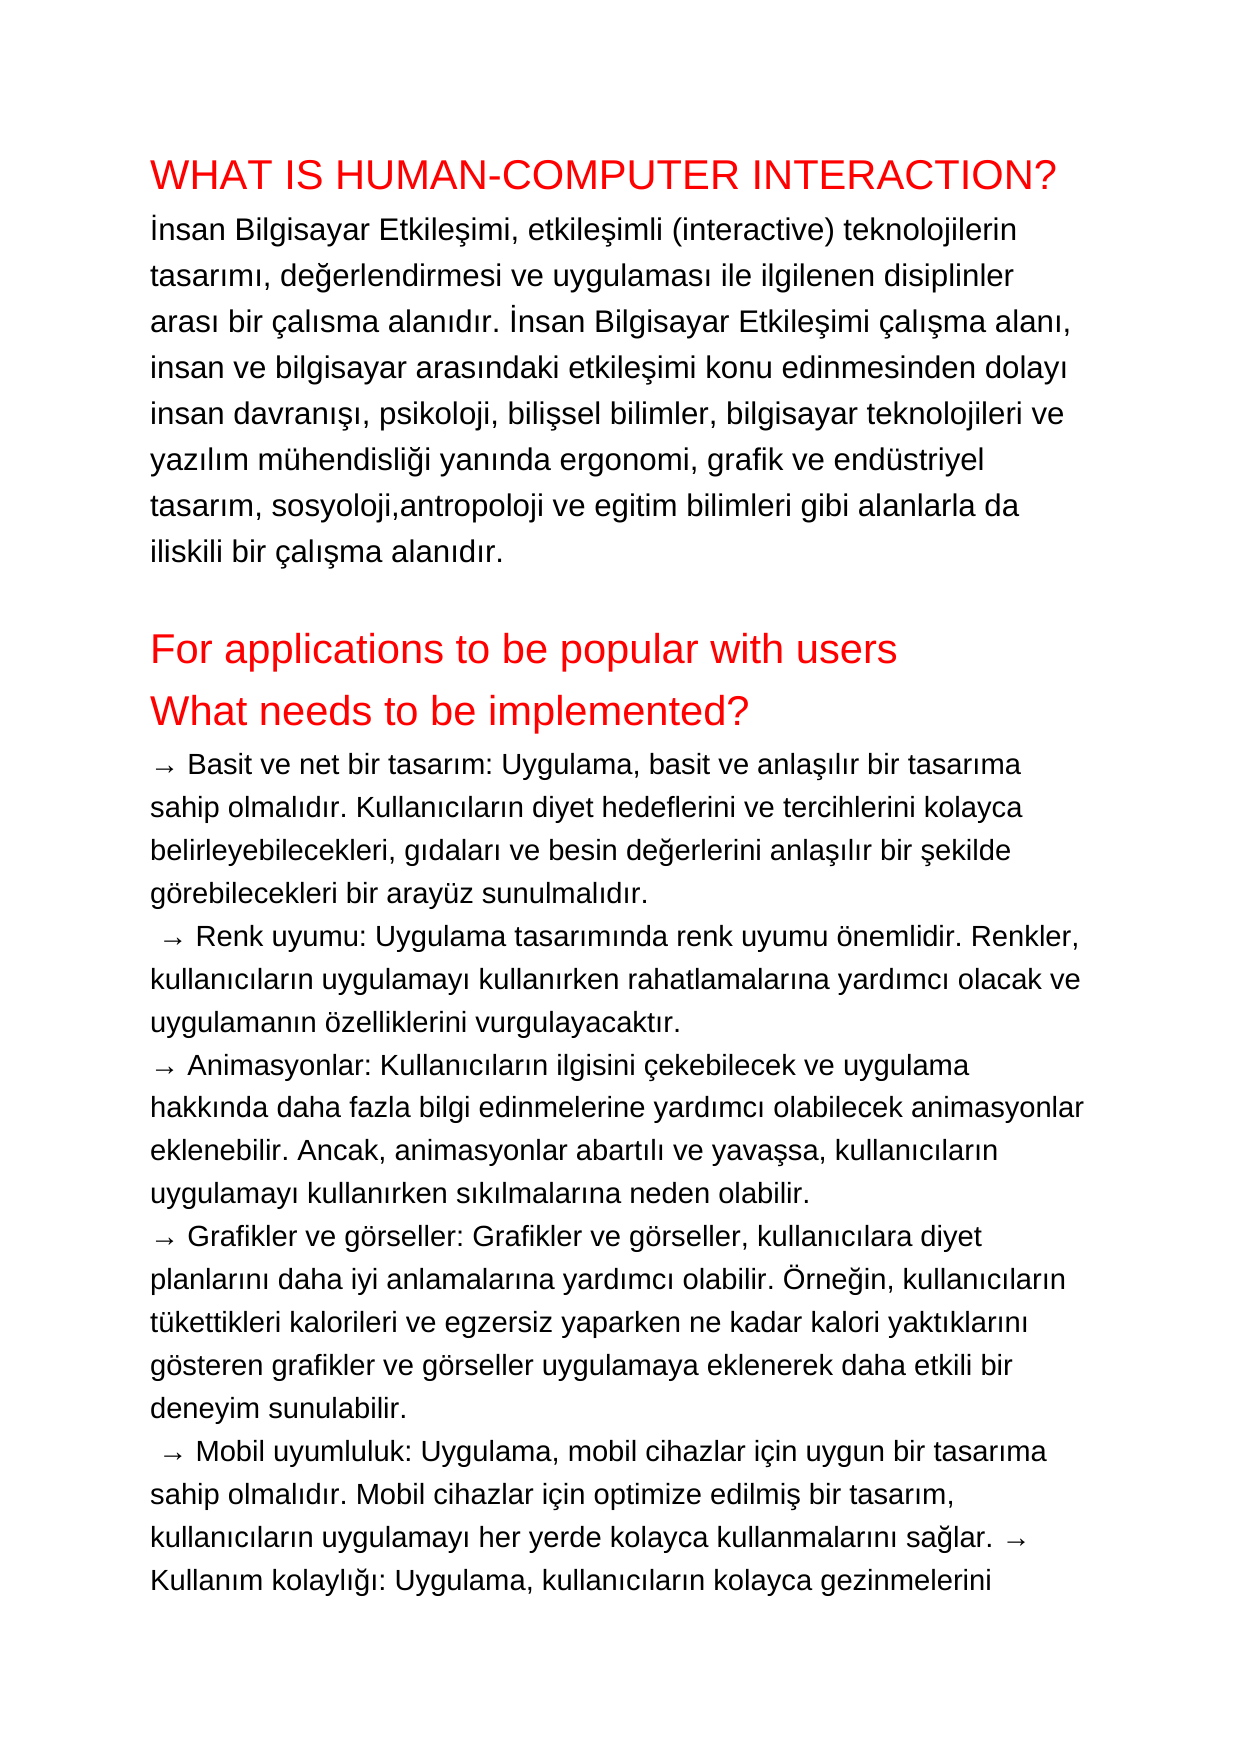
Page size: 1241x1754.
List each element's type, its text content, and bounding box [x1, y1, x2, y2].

text What needs to be implemented? [150, 686, 1090, 734]
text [150, 1434, 1090, 1596]
text → Renk uyumu: Uygulama tasarımında renk uyumu önemlidir. Renkler, kullanıcıların uygulamayı kullanırken rahatlamalarına yardımcı olacak ve uygulamanın özelliklerini vurgulayacaktır. [150, 919, 1090, 1038]
text → Animasyonlar: Kullanıcıların ilgisini çekebilecek ve uygulama hakkında daha fazla bilgi edinmelerine yardımcı olabilecek animasyonlar eklenebilir. Ancak, animasyonlar abartılı ve yavaşsa, kullanıcıların uygulamayı kullanırken sıkılmalarına neden olabilir. [150, 1048, 1090, 1210]
text WHAT IS HUMAN-COMPUTER INTERACTION? [150, 150, 1090, 198]
text → Grafikler ve görseller: Grafikler ve görseller, kullanıcılara diyet planlarını daha iyi anlamalarına yardımcı olabilir. Örneğin, kullanıcıların tükettikleri kalorileri ve egzersiz yaparken ne kadar kalori yaktıklarını gösteren grafikler ve görseller uygulamaya eklenerek daha etkili bir deneyim sunulabilir. [150, 1219, 1090, 1424]
text → Basit ve net bir tasarım: Uygulama, basit ve anlaşılır bir tasarıma sahip olmalıdır. Kullanıcıların diyet hedeflerini ve tercihlerini kolayca belirleyebilecekleri, gıdaları ve besin değerlerini anlaşılır bir şekilde görebilecekleri bir arayüz sunulmalıdır. [150, 747, 1090, 909]
text For applications to be popular with users [150, 625, 1090, 673]
text İnsan Bilgisayar Etkileşimi, etkileşimli (interactive) teknolojilerin tasarımı, değerlendirmesi ve uygulaması ile ilgilenen disiplinler arası bir çalısma alanıdır. İnsan Bilgisayar Etkileşimi çalışma alanı, insan ve bilgisayar arasındaki etkileşimi konu edinmesinden dolayı insan davranışı, psikoloji, bilişsel bilimler, bilgisayar teknolojileri ve yazılım mühendisliği yanında ergonomi, grafik ve endüstriyel tasarım, sosyoloji,antropoloji ve egitim bilimleri gibi alanlarla da iliskili bir çalışma alanıdır. [150, 211, 1090, 569]
